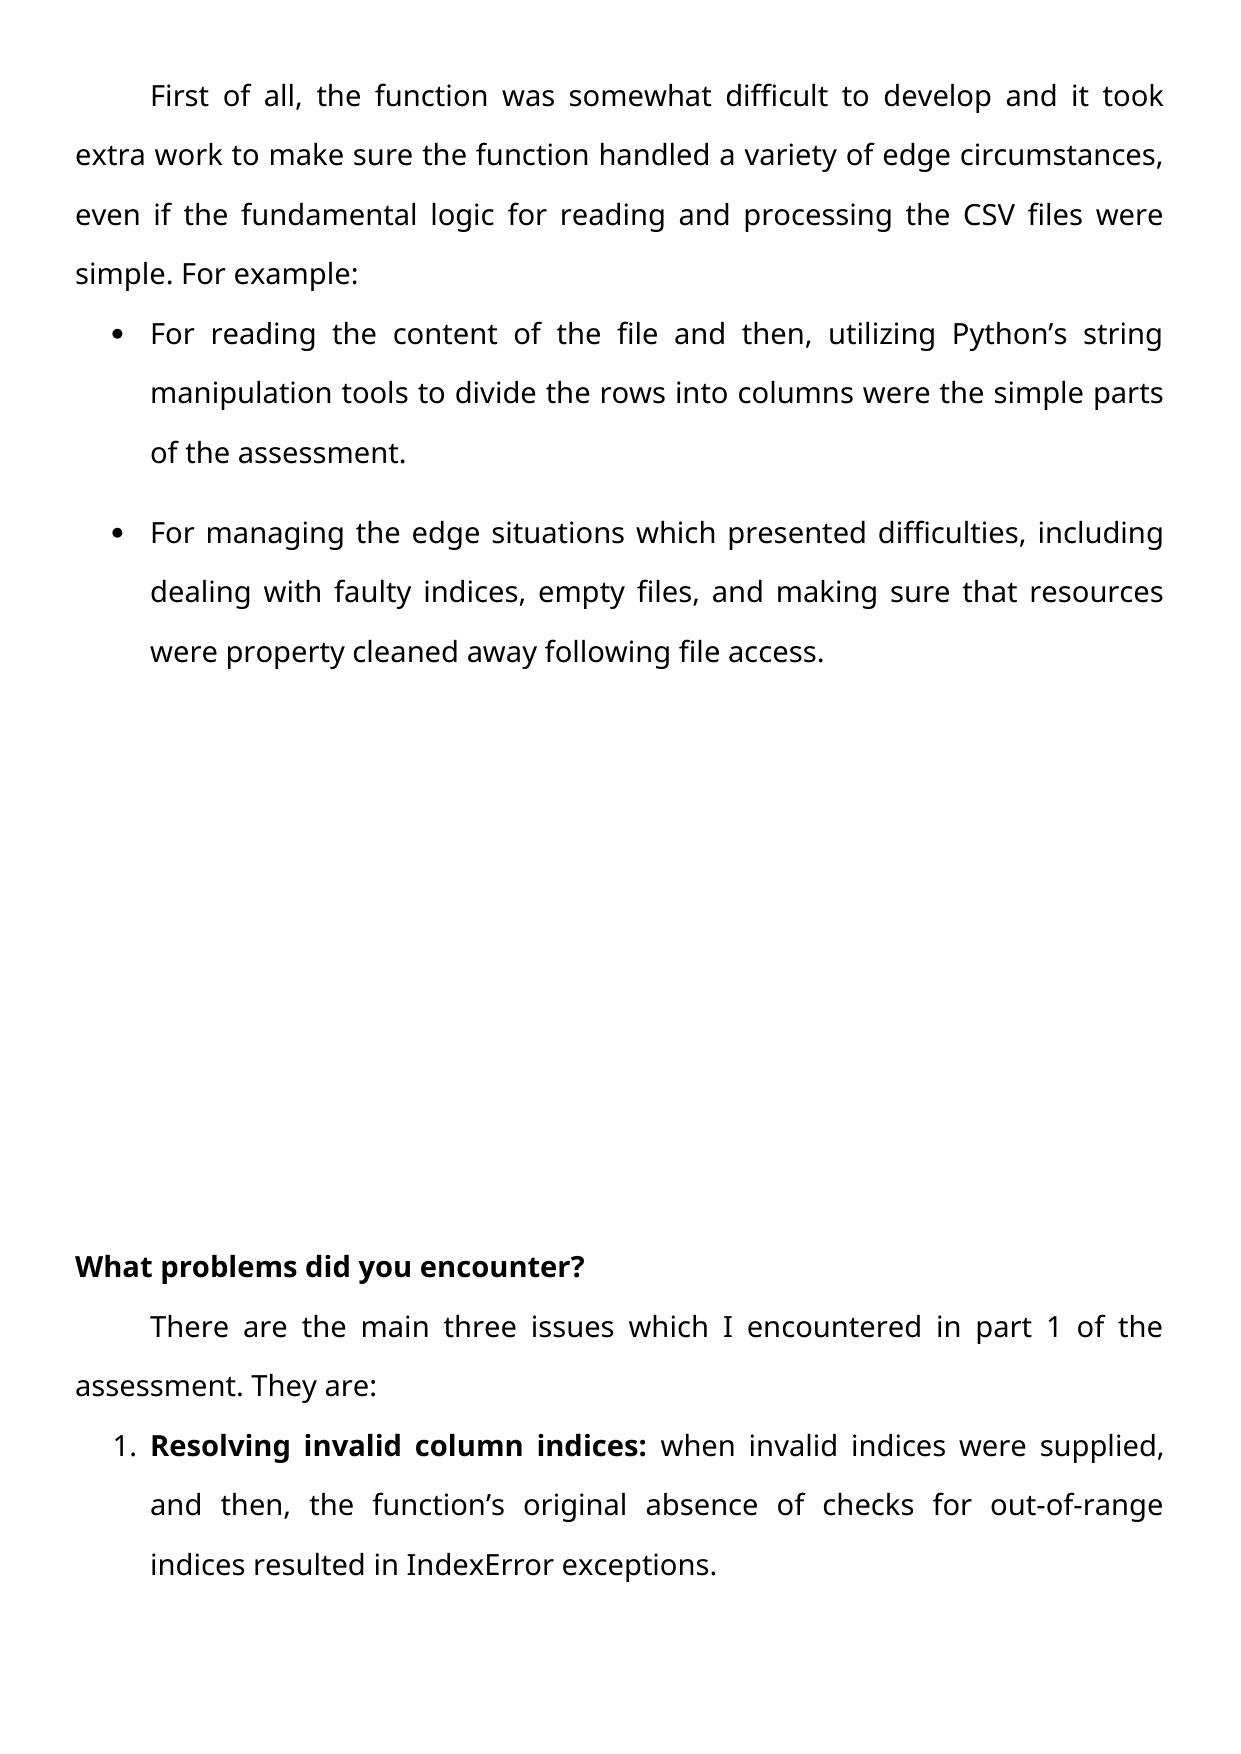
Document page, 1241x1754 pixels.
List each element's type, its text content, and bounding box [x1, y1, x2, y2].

text First of all, the function was somewhat difficult to develop and it took extra work to make sure the function handled a variety of edge circumstances, even if the fundamental logic for reading and processing the CSV files were simple. For example: [75, 75, 1165, 293]
list For managing the edge situations which presented difficulties, including dealing with faulty indices, empty files, and making sure that resources were property cleaned away following file access. [112, 512, 1165, 671]
list Resolving invalid column indices: when invalid indices were supplied, and then, the function’s original absence of checks for out-of-range indices resulted in IndexError exceptions. [112, 1425, 1165, 1584]
list For reading the content of the file and then, utilizing Python’s string manipulation tools to divide the rows into columns were the simple parts of the assessment. [112, 313, 1165, 472]
text There are the main three issues which I encountered in part 1 of the assessment. They are: [75, 1306, 1165, 1405]
text What problems did you encounter? [75, 1247, 1165, 1286]
